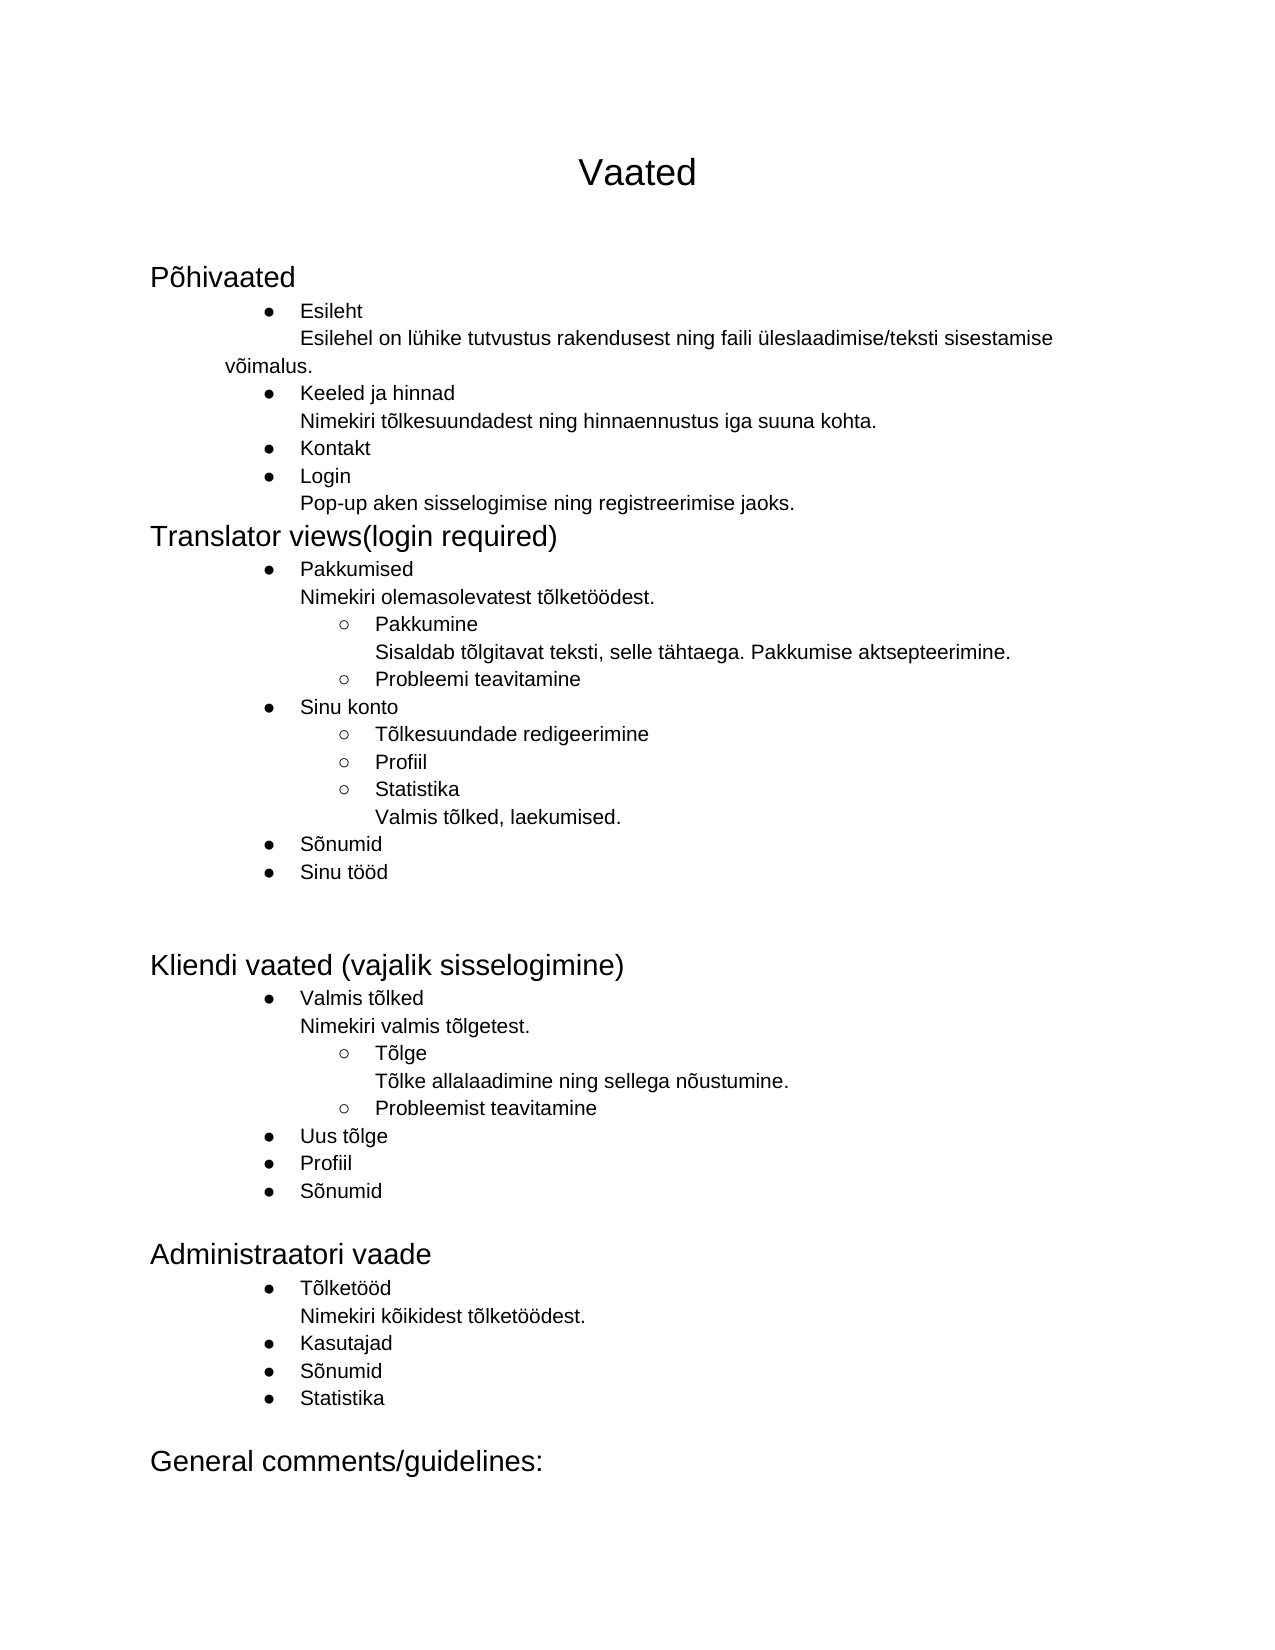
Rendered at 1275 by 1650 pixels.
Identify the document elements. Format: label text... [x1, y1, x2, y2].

list Probleemi teavitamine [338, 667, 1125, 691]
list Statistika [263, 1386, 1125, 1410]
text Translator views(login required) [150, 518, 1125, 552]
list Login [263, 463, 1125, 487]
text Valmis tõlked, laekumised. [225, 804, 1125, 828]
list Sõnumid [263, 1178, 1125, 1202]
text Esilehel on lühike tutvustus rakendusest ning faili üleslaadimise/teksti sisestamise võimalus. [225, 326, 1125, 377]
list Tõlge [338, 1041, 1125, 1065]
text Administraatori vaade [150, 1237, 1125, 1271]
list Pakkumised [263, 557, 1125, 581]
text Tõlke allalaadimine ning sellega nõustumine. [225, 1068, 1125, 1092]
list Probleemist teavitamine [338, 1096, 1125, 1120]
list Profiil [263, 1151, 1125, 1175]
list Uus tõlge [263, 1123, 1125, 1147]
list Keeled ja hinnad [263, 381, 1125, 405]
text Sisaldab tõlgitavat teksti, selle tähtaega. Pakkumise aktsepteerimine. [150, 639, 1125, 663]
text Pop-up aken sisselogimise ning registreerimise jaoks. [150, 491, 1125, 515]
text Nimekiri valmis tõlgetest. [150, 1013, 1125, 1037]
list Sõnumid [263, 1358, 1125, 1382]
list Profiil [338, 749, 1125, 773]
list Sinu konto [263, 694, 1125, 718]
list Valmis tõlked [263, 986, 1125, 1010]
list Tõlketööd [263, 1276, 1125, 1300]
list Pakkumine [338, 612, 1125, 636]
list Sinu tööd [263, 859, 1125, 883]
list Tõlkesuundade redigeerimine [338, 722, 1125, 746]
list Statistika [338, 777, 1125, 801]
text Kliendi vaated (vajalik sisselogimine) [150, 947, 1125, 981]
text Nimekiri olemasolevatest tõlketöödest. [150, 584, 1125, 608]
text General comments/guidelines: [150, 1444, 1125, 1477]
list Kasutajad [263, 1331, 1125, 1355]
list Kontakt [263, 436, 1125, 460]
text Põhivaated [150, 260, 1125, 293]
list Sõnumid [263, 832, 1125, 856]
text Vaated [150, 150, 1125, 193]
list Esileht [263, 298, 1125, 322]
text Nimekiri kõikidest tõlketöödest. [150, 1303, 1125, 1327]
text Nimekiri tõlkesuundadest ning hinnaennustus iga suuna kohta. [150, 408, 1125, 432]
